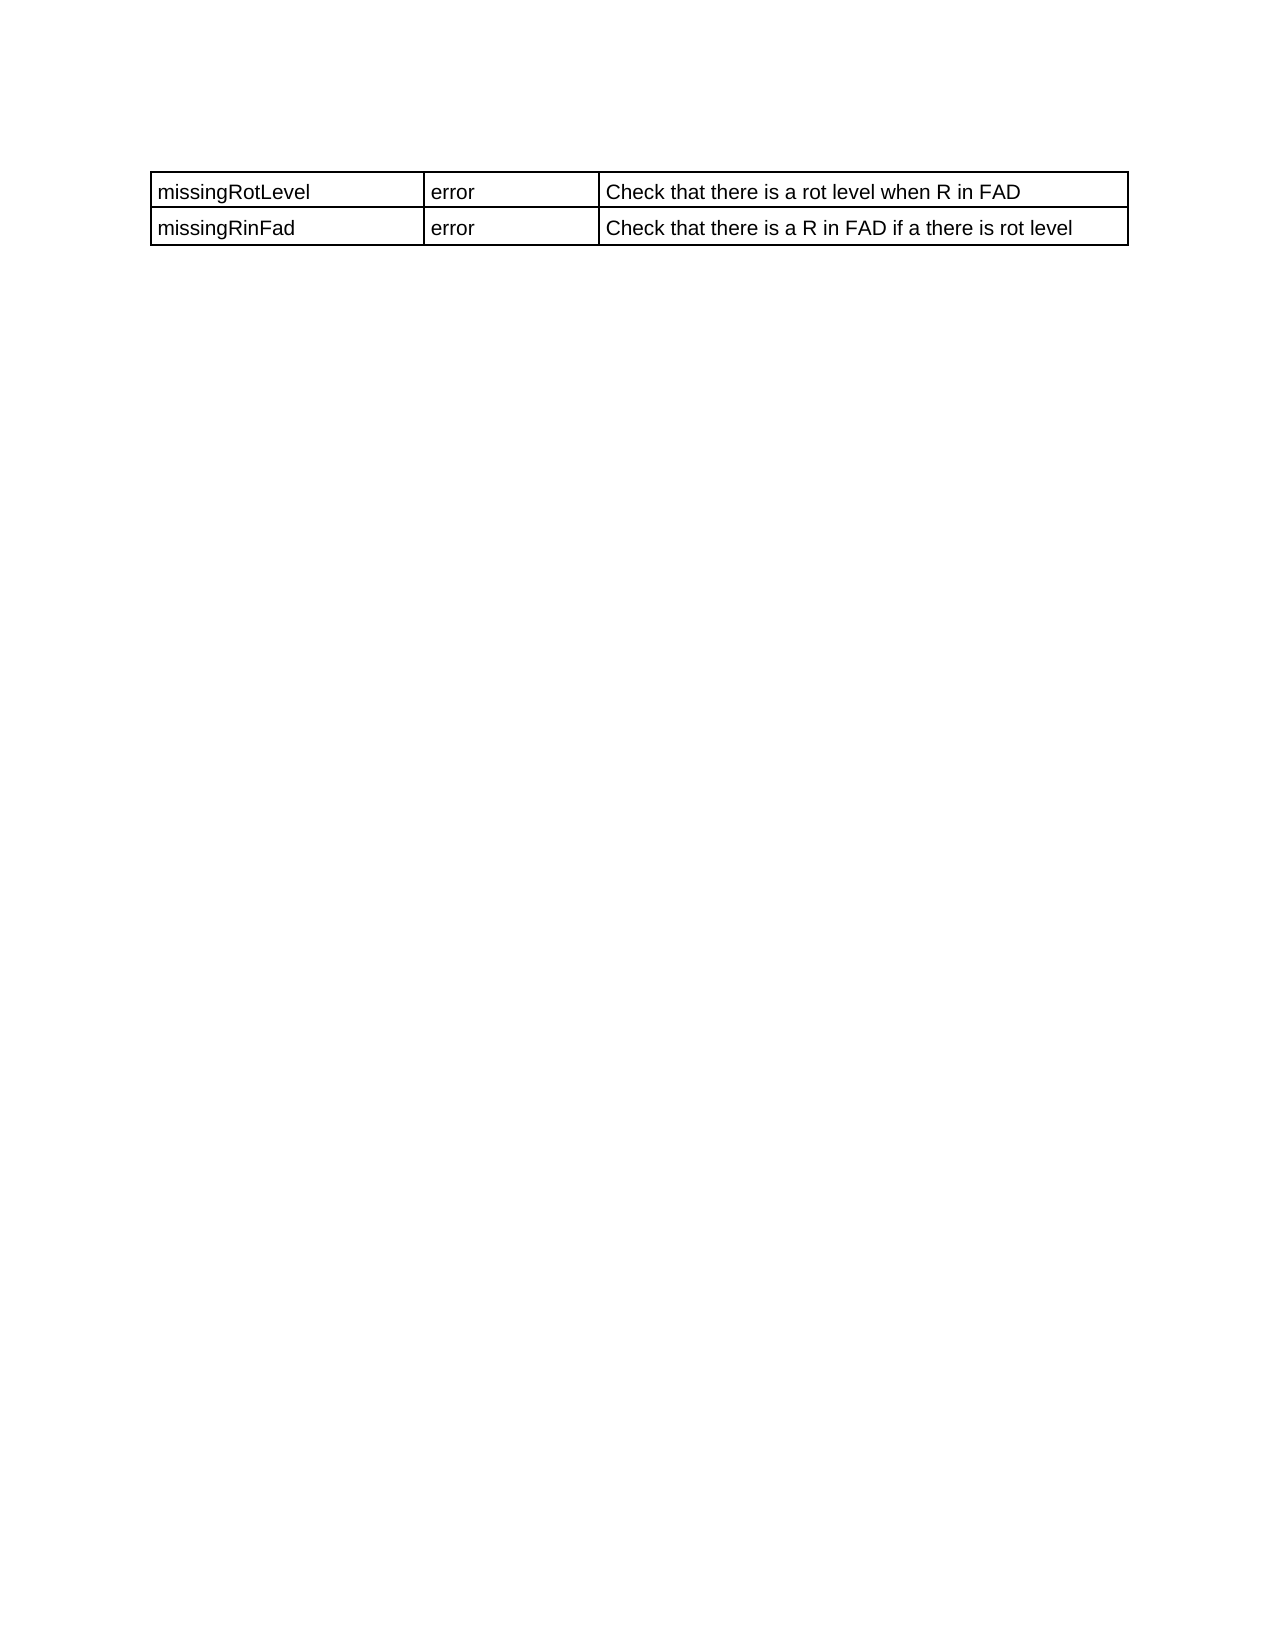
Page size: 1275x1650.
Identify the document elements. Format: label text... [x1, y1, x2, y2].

table_header Check that there is a rot level when R in FAD [600, 173, 1127, 206]
table_header missingRotLevel [152, 173, 423, 206]
table_cell error [425, 208, 598, 243]
table_header error [425, 173, 598, 206]
table_cell missingRinFad [152, 208, 423, 243]
table_cell Check that there is a R in FAD if a there is rot level [600, 208, 1127, 243]
